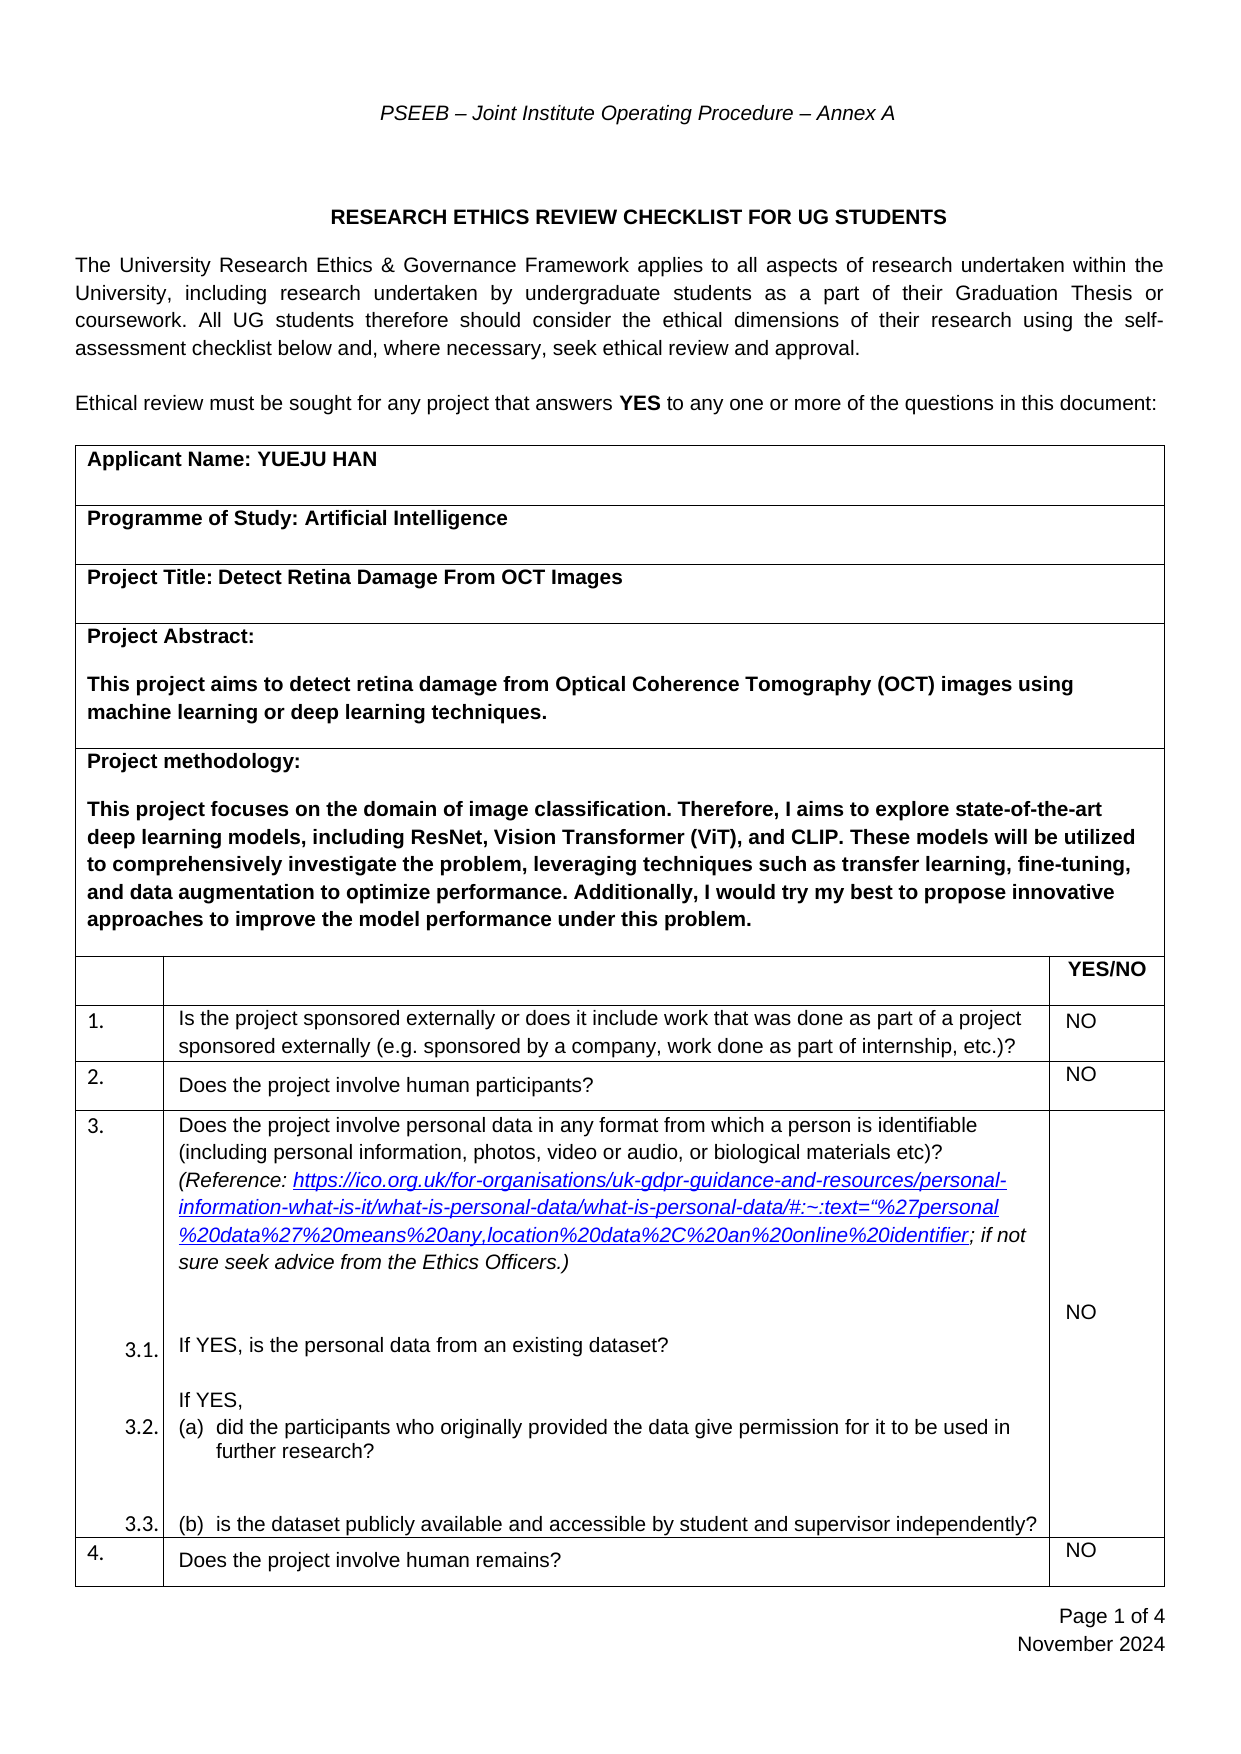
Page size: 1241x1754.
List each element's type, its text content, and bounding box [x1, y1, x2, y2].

table_cell [76, 1538, 163, 1586]
table_cell NO [1050, 1538, 1164, 1586]
table_cell Does the project involve personal data in any format from which a person is identifiable (including personal information, photos, video or audio, or biological materials etc)? (Reference: https://ico.org.uk/for-organisations/uk-gdpr-guidance-and-resources/personal-information-what-is-it/what-is-personal-data/what-is-personal-data/#:~:text=“%27personal%20data%27%20means%20any,location%20data%2C%20an%20online%20identifier; if not sure seek advice from the Ethics Officers.) If YES, is the personal data from an existing dataset? If YES, did the participants who originally provided the data give permission for it to be used in further research? is the dataset publicly available and accessible by student and supervisor independently? [164, 1111, 1049, 1537]
table_cell NO [1050, 1111, 1164, 1537]
table_cell NO [1050, 1006, 1164, 1061]
table_cell Is the project sponsored externally or does it include work that was done as part of a project sponsored externally (e.g. sponsored by a company, work done as part of internship, etc.)? [164, 1006, 1049, 1061]
table_cell YES/NO [1050, 957, 1164, 1005]
table_cell Project Title: Detect Retina Damage From OCT Images [76, 565, 1164, 623]
table_header Applicant Name: YUEJU HAN [76, 446, 1164, 504]
table_cell Does the project involve human remains? [164, 1538, 1049, 1586]
table_cell [164, 957, 1049, 1005]
table_cell Programme of Study: Artificial Intelligence [76, 506, 1164, 563]
table_cell Project Abstract: This project aims to detect retina damage from Optical Coherence Tomography (OCT) images using machine learning or deep learning techniques. [76, 624, 1164, 748]
text The University Research Ethics & Governance Framework applies to all aspects of research undertaken within the University, including research undertaken by undergraduate students as a part of their Graduation Thesis or coursework. All UG students therefore should consider the ethical dimensions of their research using the self-assessment checklist below and, where necessary, seek ethical review and approval. [75, 253, 1165, 359]
table_cell Does the project involve human participants? [164, 1062, 1049, 1110]
table_cell [76, 1006, 163, 1061]
table_cell [76, 957, 163, 1005]
table_cell [76, 1062, 163, 1110]
text Ethical review must be sought for any project that answers YES to any one or more of the questions in this document: [75, 390, 1165, 414]
table_cell NO [1050, 1062, 1164, 1110]
table_cell Project methodology: This project focuses on the domain of image classification. Therefore, I aims to explore state-of-the-art deep learning models, including ResNet, Vision Transformer (ViT), and CLIP. These models will be utilized to comprehensively investigate the problem, leveraging techniques such as transfer learning, fine-tuning, and data augmentation to optimize performance. Additionally, I would try my best to propose innovative approaches to improve the model performance under this problem. [76, 749, 1164, 956]
table_cell [76, 1111, 163, 1537]
text RESEARCH ETHICS REVIEW CHECKLIST FOR UG STUDENTS [112, 204, 1165, 228]
